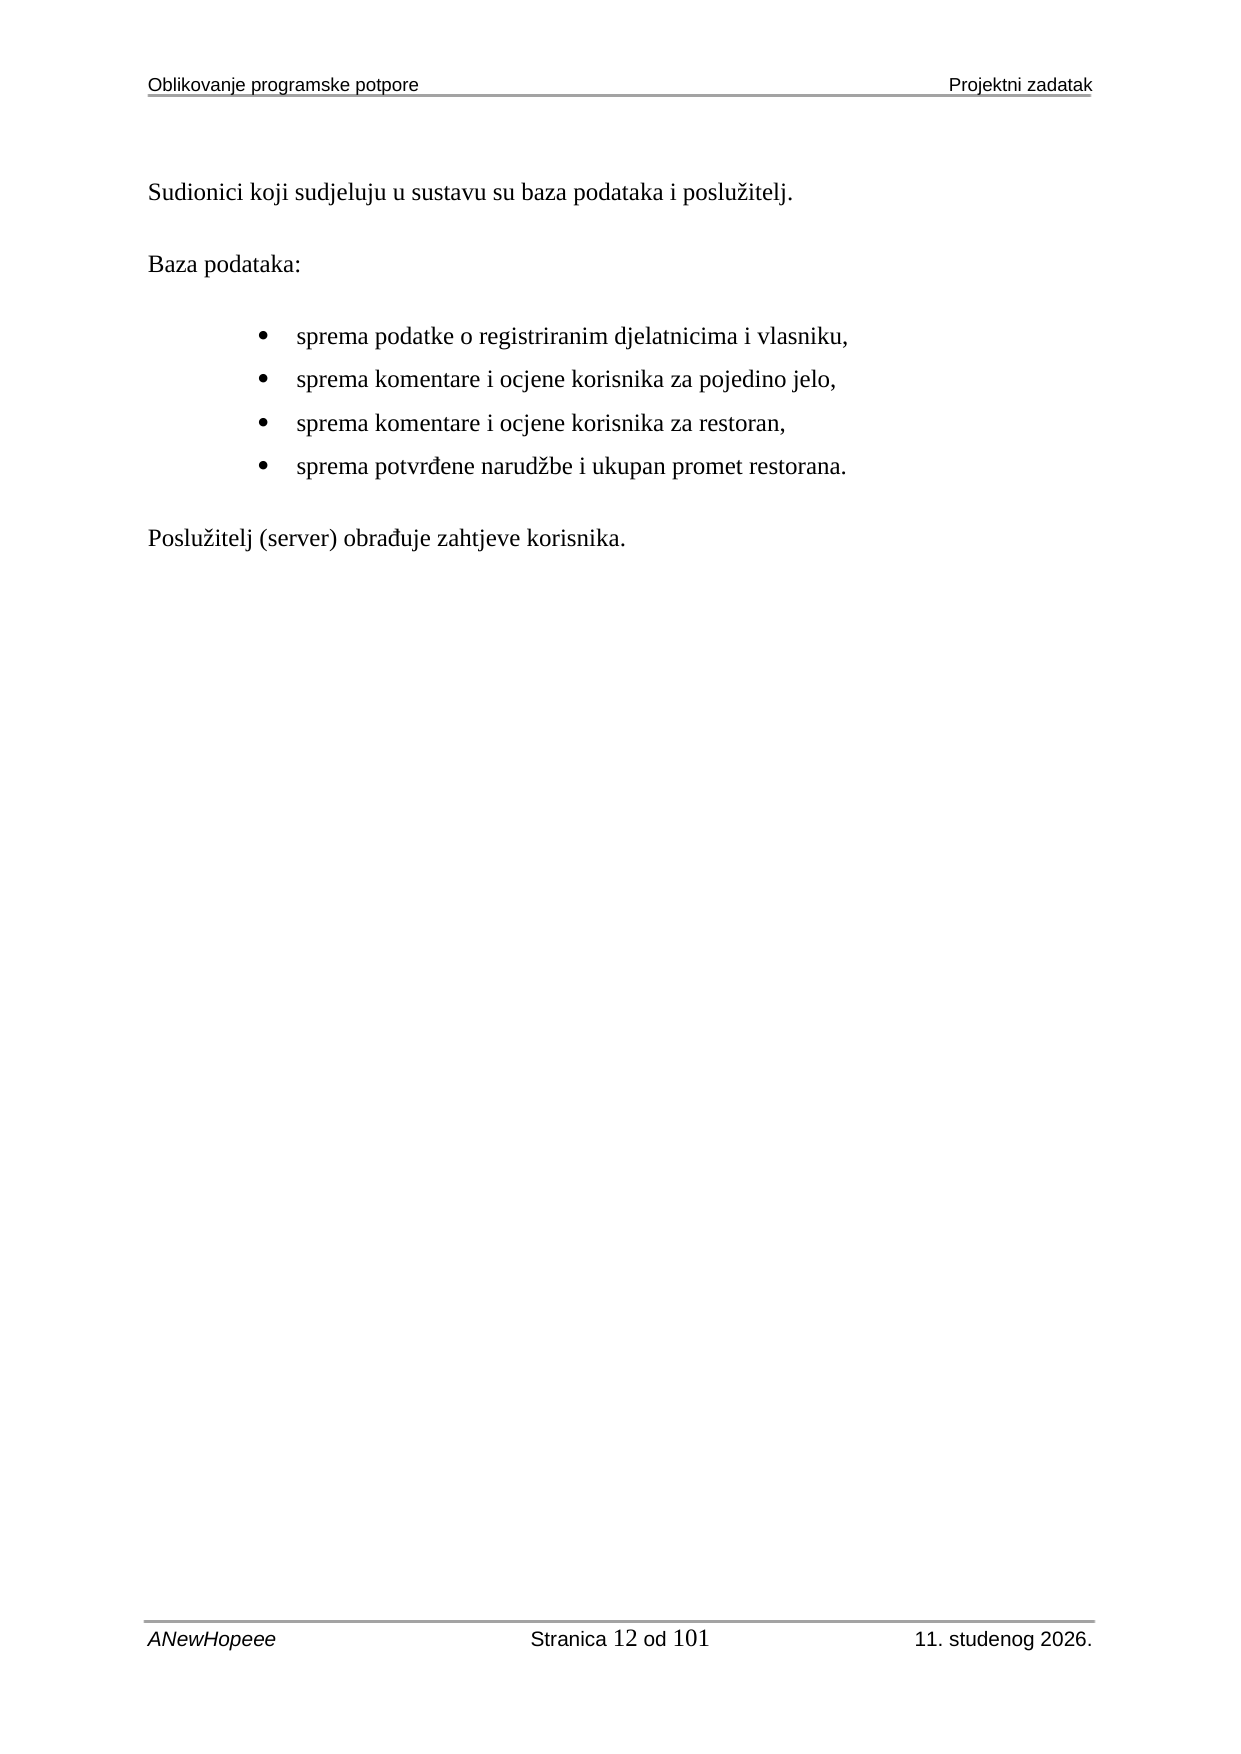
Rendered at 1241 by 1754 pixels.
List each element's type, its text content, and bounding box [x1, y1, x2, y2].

list sprema komentare i ocjene korisnika za pojedino jelo, [259, 364, 1093, 393]
text Poslužitelj (server) obrađuje zahtjeve korisnika. [148, 523, 1093, 552]
text Baza podataka: [148, 249, 1093, 278]
list sprema podatke o registriranim djelatnicima i vlasniku, [259, 321, 1093, 350]
list sprema potvrđene narudžbe i ukupan promet restorana. [259, 451, 1093, 479]
text Sudionici koji sudjeluju u sustavu su baza podataka i poslužitelj. [148, 177, 1093, 206]
list sprema komentare i ocjene korisnika za restoran, [259, 408, 1093, 436]
